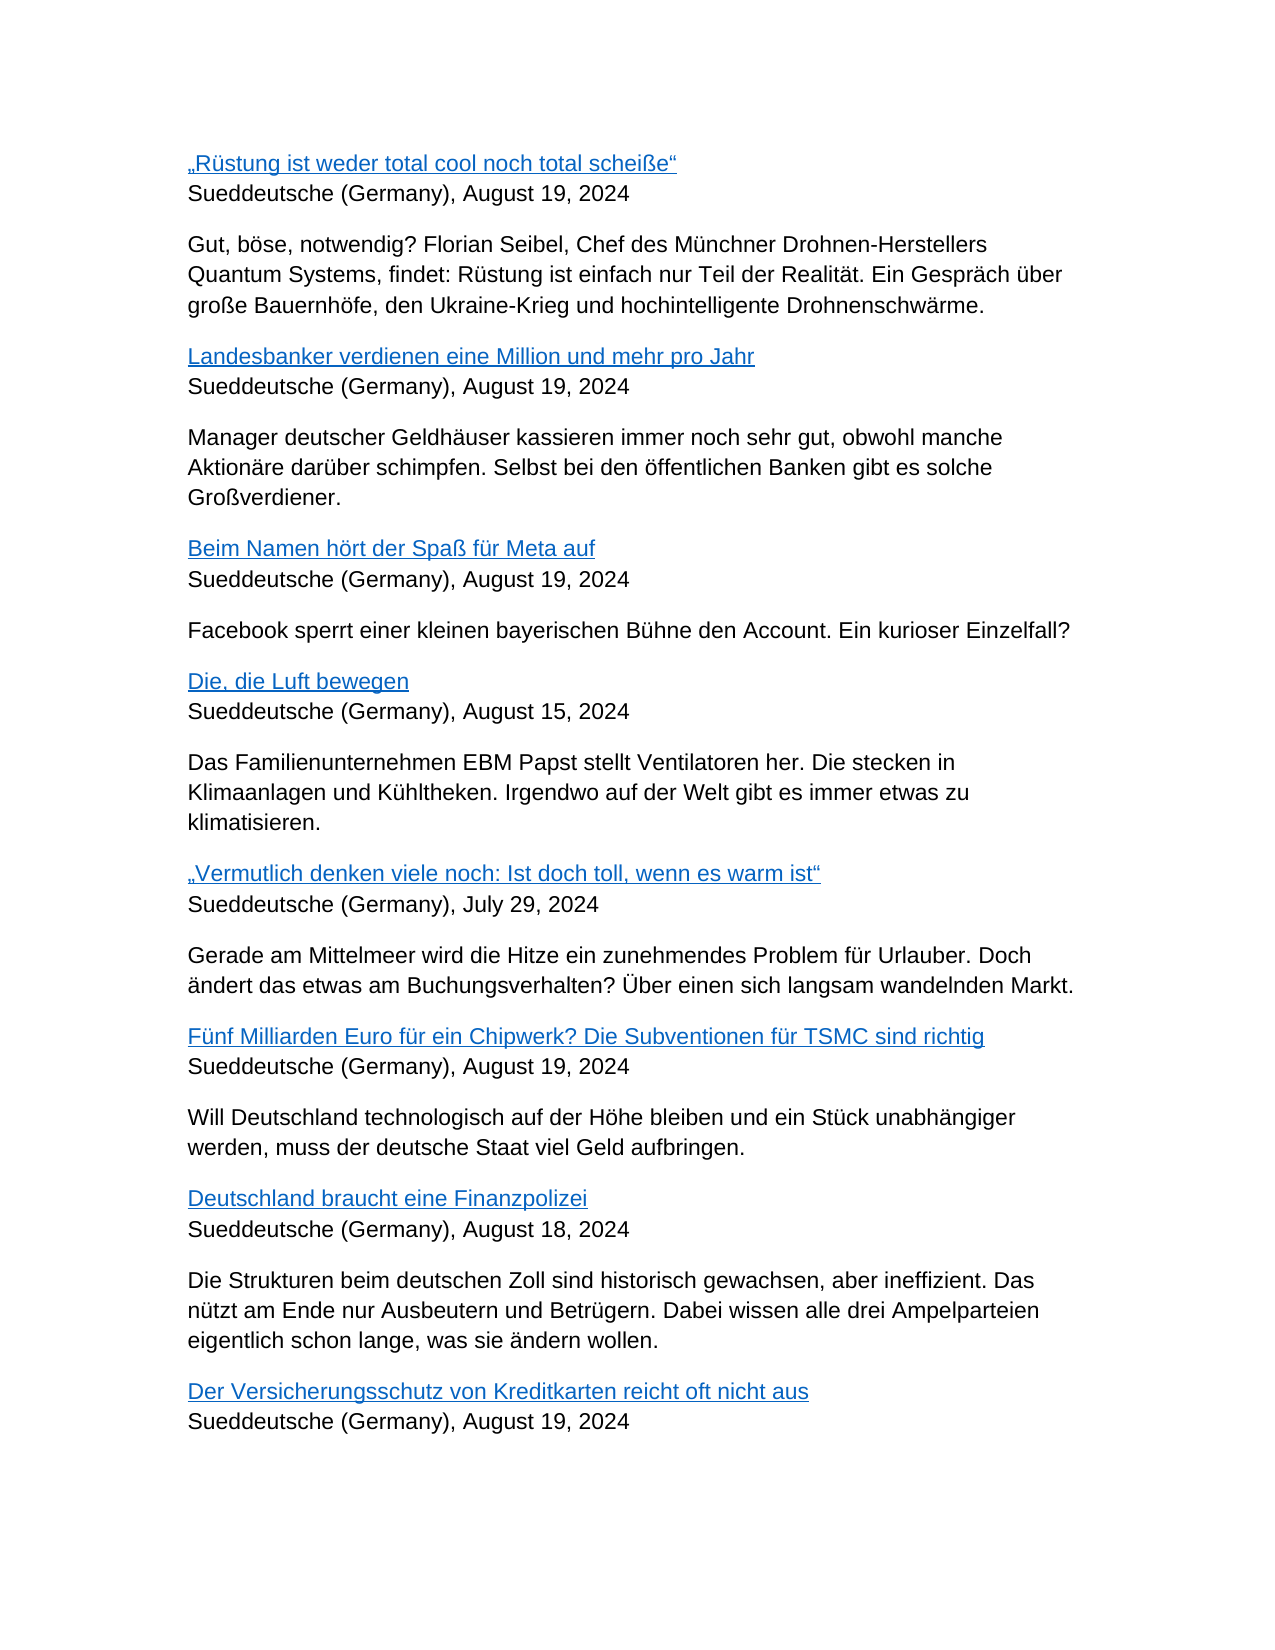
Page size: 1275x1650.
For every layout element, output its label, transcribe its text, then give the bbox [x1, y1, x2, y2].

text Der Versicherungsschutz von Kreditkarten reicht oft nicht aus Sueddeutsche (Germany), August 19, 2024 [187, 1378, 1087, 1435]
text Deutschland braucht eine Finanzpolizei Sueddeutsche (Germany), August 18, 2024 [187, 1185, 1087, 1242]
text Gut, böse, notwendig? Florian Seibel, Chef des Münchner Drohnen-Herstellers Quantum Systems, findet: Rüstung ist einfach nur Teil der Realität. Ein Gespräch über große Bauernhöfe, den Ukraine-Krieg und hochintelligente Drohnenschwärme. [187, 231, 1087, 318]
text „Rüstung ist weder total cool noch total scheiße“ Sueddeutsche (Germany), August 19, 2024 [187, 150, 1087, 207]
text Fünf Milliarden Euro für ein Chipwerk? Die Subventionen für TSMC sind richtig Sueddeutsche (Germany), August 19, 2024 [187, 1023, 1087, 1079]
text Beim Namen hört der Spaß für Meta auf Sueddeutsche (Germany), August 19, 2024 [187, 535, 1087, 592]
text Die, die Luft bewegen Sueddeutsche (Germany), August 15, 2024 [187, 668, 1087, 724]
text Facebook sperrt einer kleinen bayerischen Bühne den Account. Ein kurioser Einzelfall? [187, 617, 1087, 643]
text Will Deutschland technologisch auf der Höhe bleiben und ein Stück unabhängiger werden, muss der deutsche Staat viel Geld aufbringen. [187, 1104, 1087, 1161]
text „Vermutlich denken viele noch: Ist doch toll, wenn es warm ist“ Sueddeutsche (Germany), July 29, 2024 [187, 860, 1087, 917]
text Das Familienunternehmen EBM Papst stellt Ventilatoren her. Die stecken in Klimaanlagen und Kühltheken. Irgendwo auf der Welt gibt es immer etwas zu klimatisieren. [187, 749, 1087, 836]
text Gerade am Mittelmeer wird die Hitze ein zunehmendes Problem für Urlauber. Doch ändert das etwas am Buchungsverhalten? Über einen sich langsam wandelnden Markt. [187, 942, 1087, 998]
text Landesbanker verdienen eine Million und mehr pro Jahr Sueddeutsche (Germany), August 19, 2024 [187, 343, 1087, 399]
text Manager deutscher Geldhäuser kassieren immer noch sehr gut, obwohl manche Aktionäre darüber schimpfen. Selbst bei den öffentlichen Banken gibt es solche Großverdiener. [187, 424, 1087, 511]
text Die Strukturen beim deutschen Zoll sind historisch gewachsen, aber ineffizient. Das nützt am Ende nur Ausbeutern und Betrügern. Dabei wissen alle drei Ampelparteien eigentlich schon lange, was sie ändern wollen. [187, 1267, 1087, 1353]
